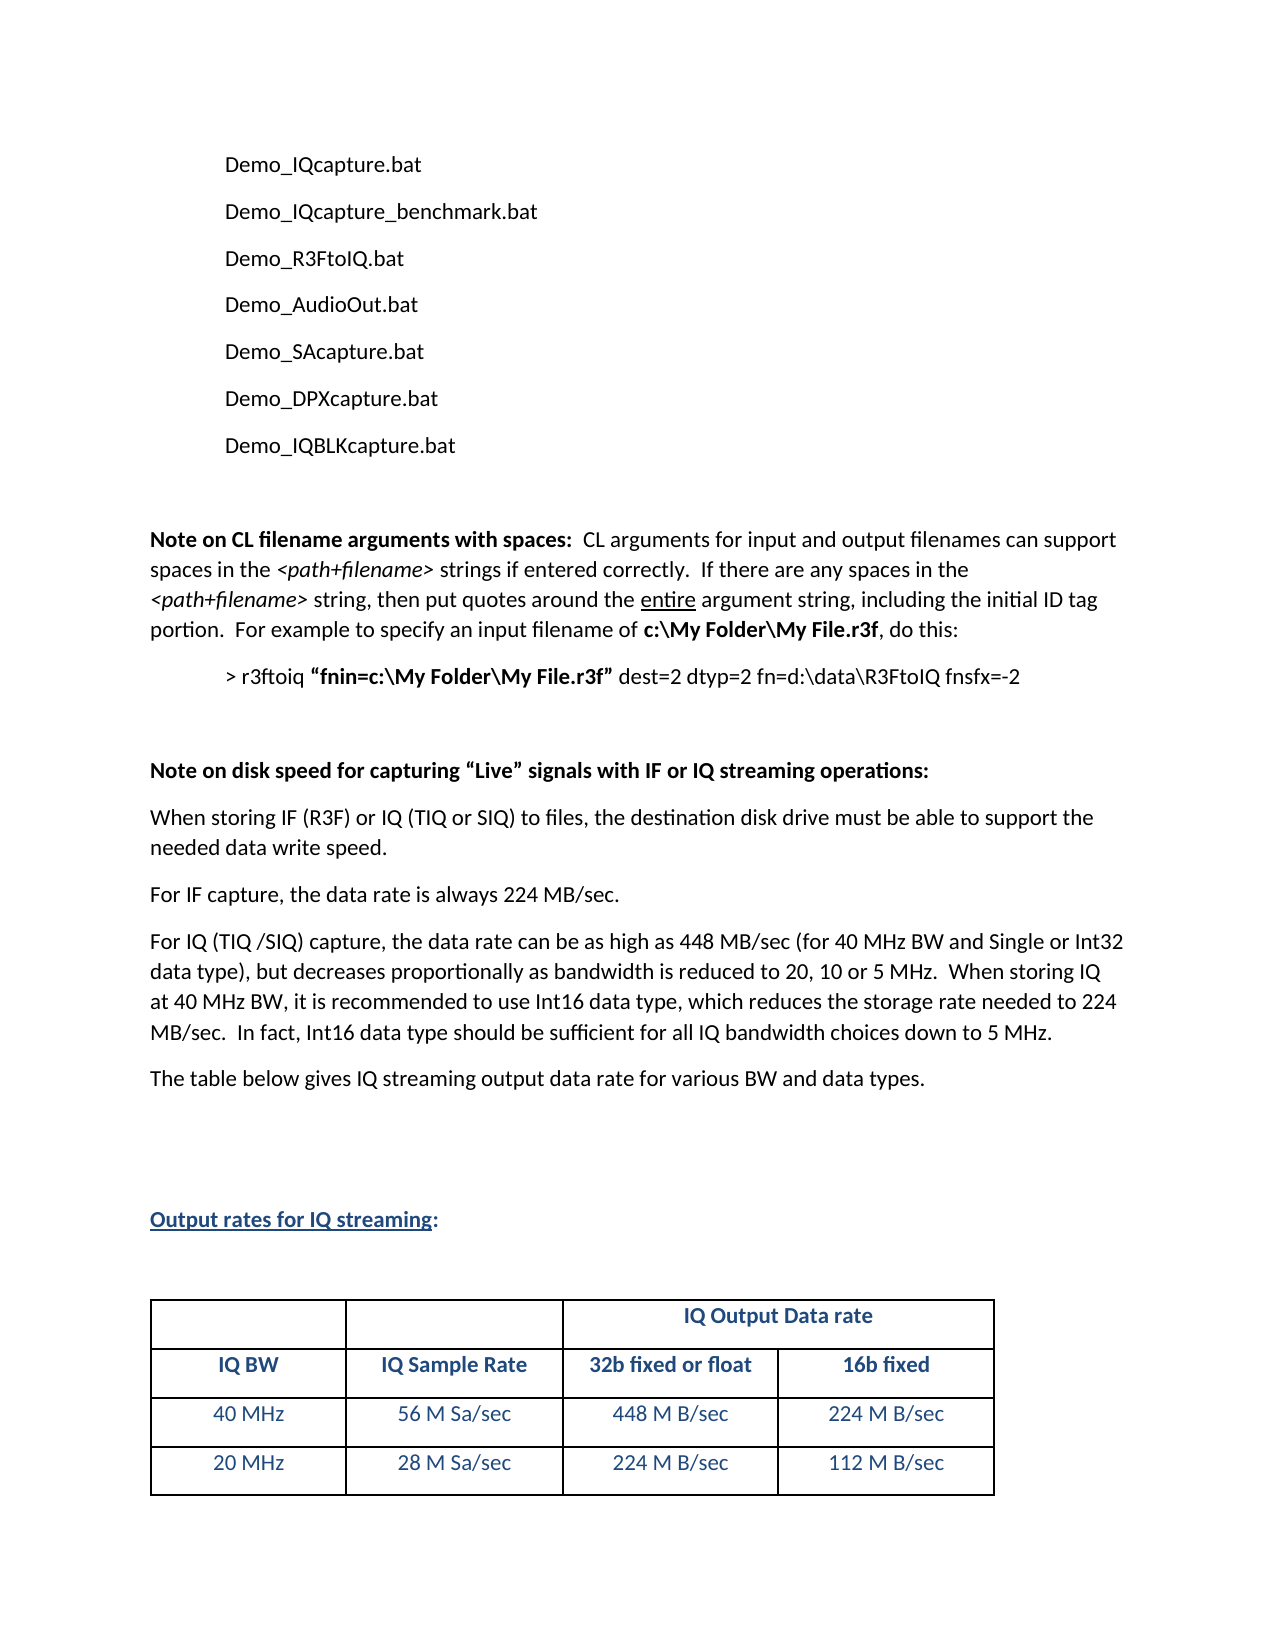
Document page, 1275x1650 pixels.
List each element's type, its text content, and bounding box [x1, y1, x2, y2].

text Demo_IQcapture_benchmark.bat [150, 197, 1125, 225]
table_header [152, 1301, 345, 1348]
table_cell 20 MHz [152, 1448, 345, 1494]
table_cell 40 MHz [152, 1399, 345, 1446]
text Demo_IQBLKcapture.bat [150, 431, 1125, 459]
table_cell 28 M Sa/sec [347, 1448, 562, 1494]
text Note on CL filename arguments with spaces: CL arguments for input and output filenames can support spaces in the <path+filename> strings if entered correctly. If there are any spaces in the <path+filename> string, then put quotes around the entire argument string, including the initial ID tag portion. For example to specify an input filename of c:\My Folder\My File.r3f, do this: [150, 525, 1125, 644]
text Demo_R3FtoIQ.bat [150, 244, 1125, 272]
text Demo_IQcapture.bat [150, 150, 1125, 178]
table_cell IQ Sample Rate [347, 1350, 562, 1397]
table_cell 56 M Sa/sec [347, 1399, 562, 1446]
table_cell 448 M B/sec [564, 1399, 777, 1446]
text For IQ (TIQ /SIQ) capture, the data rate can be as high as 448 MB/sec (for 40 MHz BW and Single or Int32 data type), but decreases proportionally as bandwidth is reduced to 20, 10 or 5 MHz. When storing IQ at 40 MHz BW, it is recommended to use Int16 data type, which reduces the storage rate needed to 224 MB/sec. In fact, Int16 data type should be sufficient for all IQ bandwidth choices down to 5 MHz. [150, 927, 1125, 1046]
text For IF capture, the data rate is always 224 MB/sec. [150, 880, 1125, 908]
table_cell 224 M B/sec [564, 1448, 777, 1494]
text Output rates for IQ streaming: [150, 1205, 1125, 1233]
table_cell IQ BW [152, 1350, 345, 1397]
table_cell 224 M B/sec [779, 1399, 993, 1446]
text Demo_DPXcapture.bat [150, 384, 1125, 412]
text Note on disk speed for capturing “Live” signals with IF or IQ streaming operations: [150, 756, 1125, 784]
text > r3ftoiq “fnin=c:\My Folder\My File.r3f” dest=2 dtyp=2 fn=d:\data\R3FtoIQ fnsfx=-2 [150, 662, 1125, 691]
text The table below gives IQ streaming output data rate for various BW and data types. [150, 1064, 1125, 1093]
table_header IQ Output Data rate [564, 1301, 993, 1348]
text When storing IF (R3F) or IQ (TIQ or SIQ) to files, the destination disk drive must be able to support the needed data write speed. [150, 803, 1125, 861]
table_cell 32b fixed or float [564, 1350, 777, 1397]
text Demo_SAcapture.bat [150, 337, 1125, 366]
table_cell 112 M B/sec [779, 1448, 993, 1494]
table_cell 16b fixed [779, 1350, 993, 1397]
text Demo_AudioOut.bat [150, 291, 1125, 319]
table_header [347, 1301, 562, 1348]
